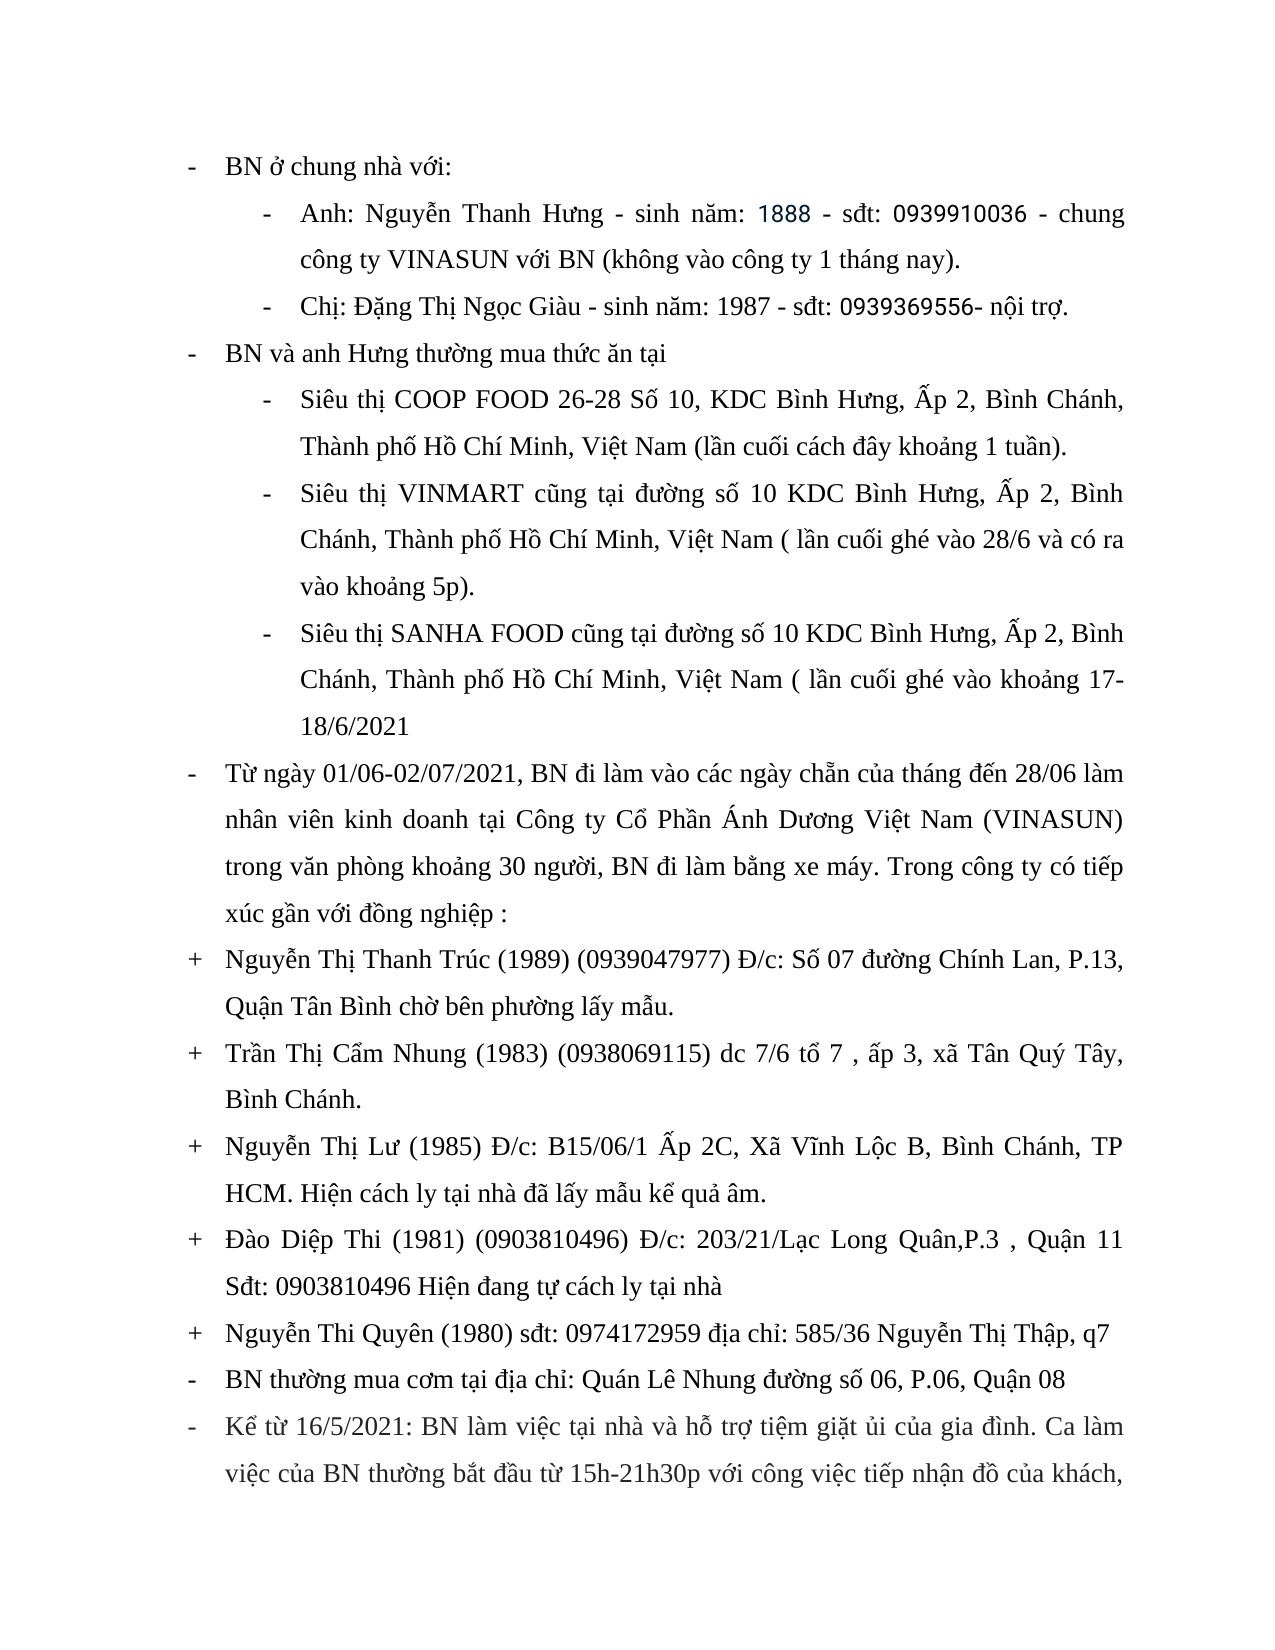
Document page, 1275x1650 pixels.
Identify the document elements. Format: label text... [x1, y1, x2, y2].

list Anh: Nguyễn Thanh Hưng - sinh năm: 1888 - sđt: 0939910036 - chung công ty VINASUN với BN (không vào công ty 1 tháng nay). [262, 197, 1125, 274]
list Nguyễn Thị Lư (1985) Đ/c: B15/06/1 Ấp 2C, Xã Vĩnh Lộc B, Bình Chánh, TP HCM. Hiện cách ly tại nhà đã lấy mẫu kể quả âm. [187, 1130, 1125, 1208]
list Từ ngày 01/06-02/07/2021, BN đi làm vào các ngày chẵn của tháng đến 28/06 làm nhân viên kinh doanh tại Công ty Cổ Phần Ánh Dương Việt Nam (VINASUN) trong văn phòng khoảng 30 người, BN đi làm bằng xe máy. Trong công ty có tiếp xúc gần với đồng nghiệp : [187, 757, 1125, 928]
list Trần Thị Cẩm Nhung (1983) (0938069115) dc 7/6 tổ 7 , ấp 3, xã Tân Quý Tây, Bình Chánh. [187, 1037, 1125, 1115]
list Chị: Đặng Thị Ngọc Giàu - sinh năm: 1987 - sđt: 0939369556- nội trợ. [262, 290, 1125, 321]
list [187, 1410, 1125, 1488]
list Nguyễn Thi Quyên (1980) sđt: 0974172959 địa chỉ: 585/36 Nguyễn Thị Thập, q7 [187, 1317, 1125, 1348]
list Siêu thị COOP FOOD 26-28 Số 10, KDC Bình Hưng, Ấp 2, Bình Chánh, Thành phố Hồ Chí Minh, Việt Nam (lần cuối cách đây khoảng 1 tuần). [262, 384, 1125, 461]
list Siêu thị SANHA FOOD cũng tại đường số 10 KDC Bình Hưng, Ấp 2, Bình Chánh, Thành phố Hồ Chí Minh, Việt Nam ( lần cuối ghé vào khoảng 17-18/6/2021 [262, 617, 1125, 741]
list Đào Diệp Thi (1981) (0903810496) Đ/c: 203/21/Lạc Long Quân,P.3 , Quận 11 Sđt: 0903810496 Hiện đang tự cách ly tại nhà [187, 1224, 1125, 1301]
list Siêu thị VINMART cũng tại đường số 10 KDC Bình Hưng, Ấp 2, Bình Chánh, Thành phố Hồ Chí Minh, Việt Nam ( lần cuối ghé vào 28/6 và có ra vào khoảng 5p). [262, 477, 1125, 601]
list BN và anh Hưng thường mua thức ăn tại [187, 337, 1125, 368]
list Nguyễn Thị Thanh Trúc (1989) (0939047977) Đ/c: Số 07 đường Chính Lan, P.13, Quận Tân Bình chờ bên phường lấy mẫu. [187, 944, 1125, 1021]
list BN thường mua cơm tại địa chỉ: Quán Lê Nhung đường số 06, P.06, Quận 08 [187, 1364, 1125, 1395]
list BN ở chung nhà với: [187, 150, 1125, 181]
